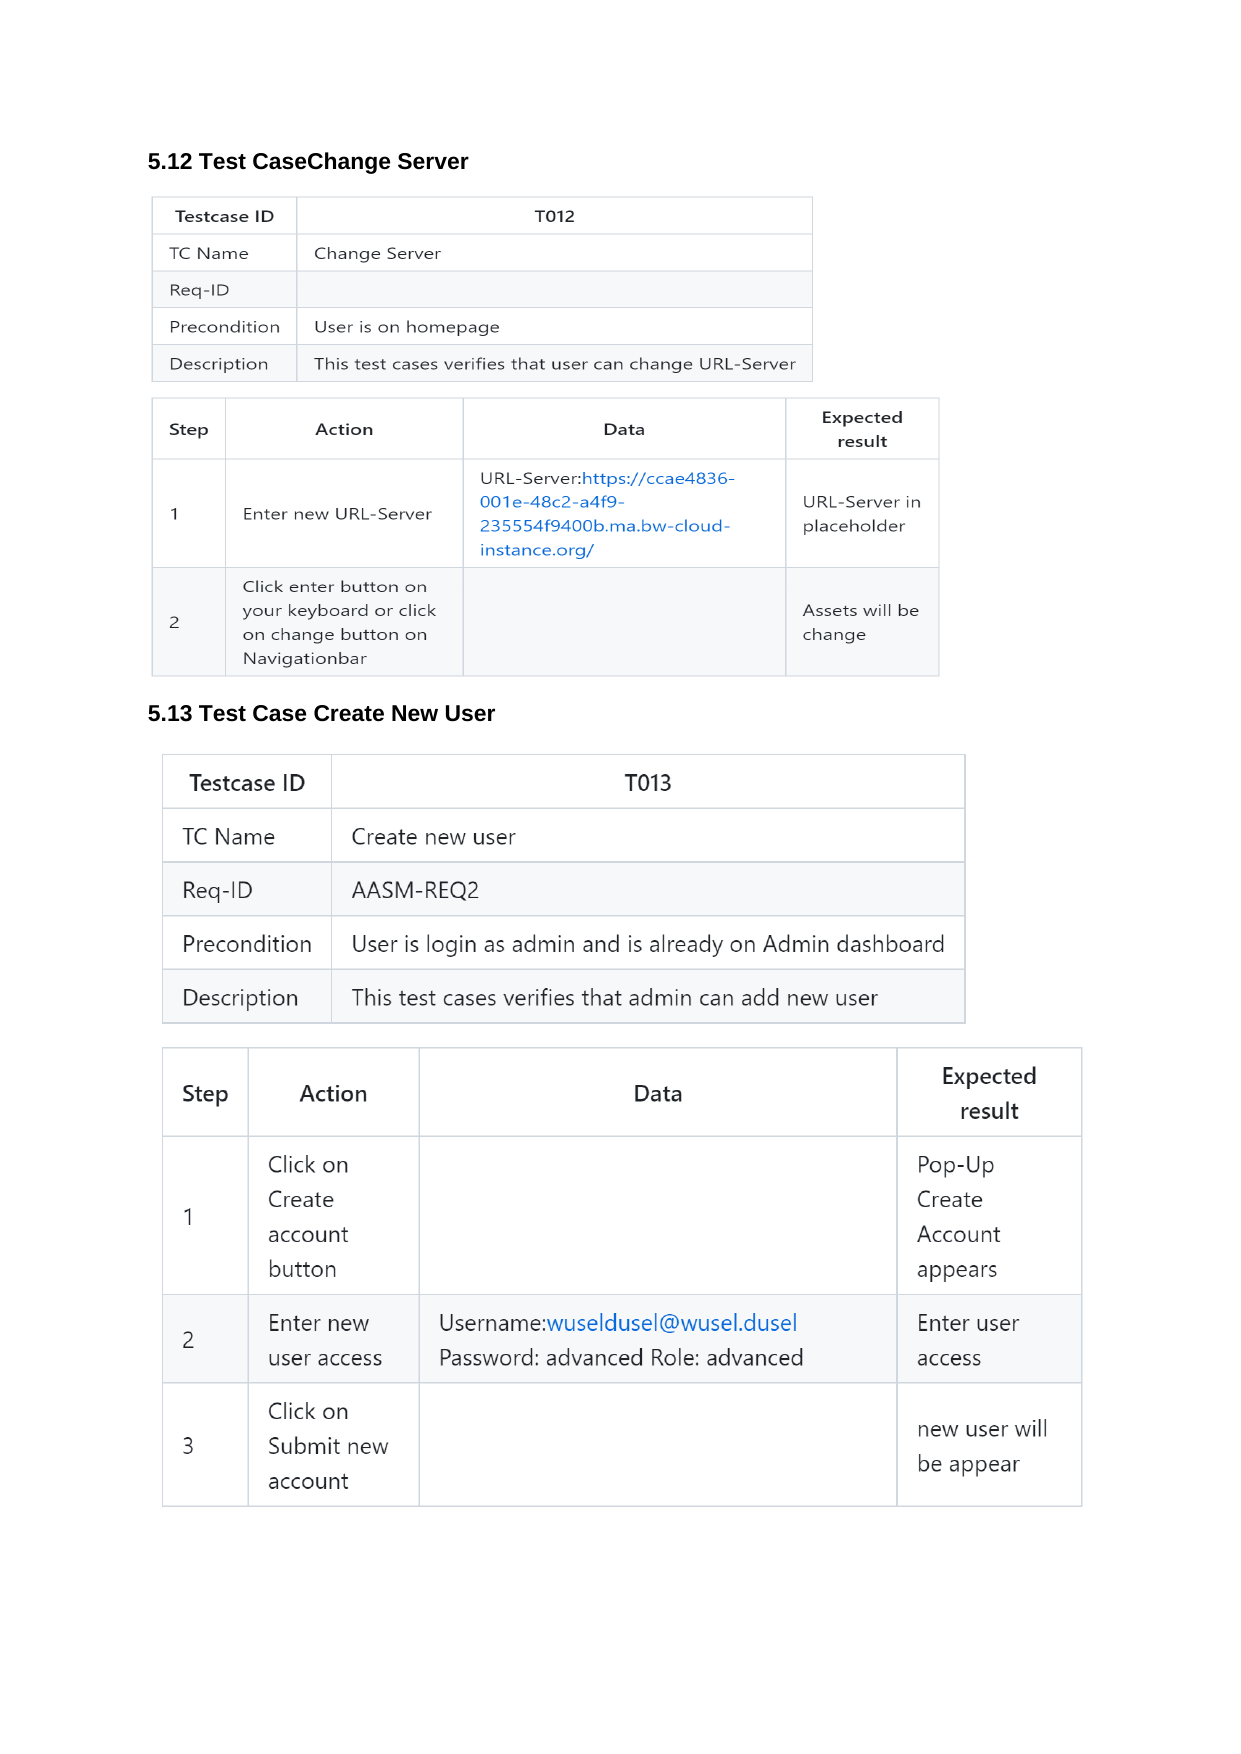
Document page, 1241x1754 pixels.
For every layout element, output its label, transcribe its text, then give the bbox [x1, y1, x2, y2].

text 5.12 Test CaseChange Server [148, 148, 1093, 174]
picture [147, 187, 948, 687]
text 5.13 Test Case Create New User [148, 700, 1093, 727]
picture [147, 739, 1093, 1524]
